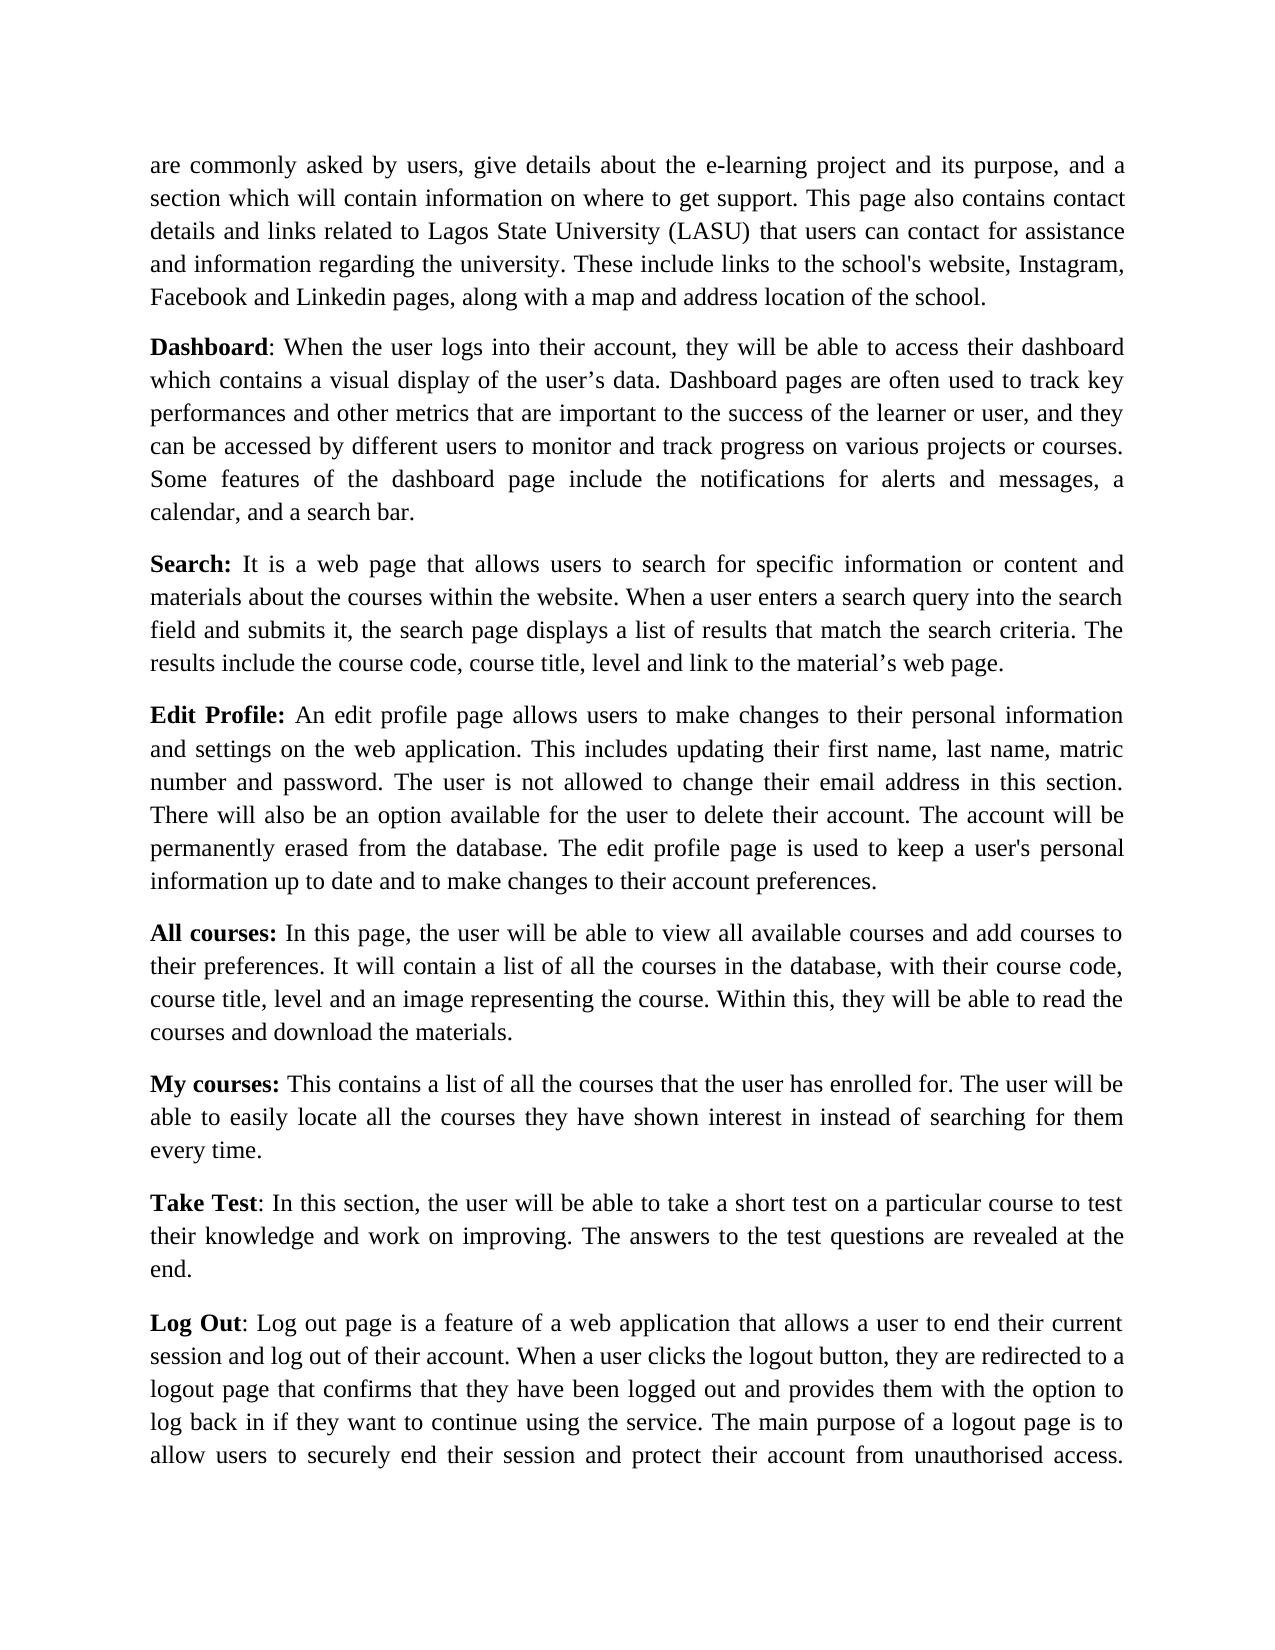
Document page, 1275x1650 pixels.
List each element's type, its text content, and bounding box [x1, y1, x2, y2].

text Search: It is a web page that allows users to search for specific information or content and materials about the courses within the website. When a user enters a search query into the search field and submits it, the search page displays a list of results that match the search criteria. The results include the course code, course title, level and link to the material’s web page. [150, 549, 1125, 677]
text My courses: This contains a list of all the courses that the user has enrolled for. The user will be able to easily locate all the courses they have shown interest in instead of searching for them every time. [150, 1131, 1125, 1164]
text Dashboard: When the user logs into their account, they will be able to access their dashboard which contains a visual display of the user’s data. Dashboard pages are often used to track key performances and other metrics that are important to the success of the learner or user, and they can be accessed by different users to monitor and track progress on various projects or courses. Some features of the dashboard page include the notifications for alerts and messages, a calendar, and a search bar. [150, 332, 1125, 526]
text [150, 1287, 1125, 1469]
text Edit Profile: An edit profile page allows users to make changes to their personal information and settings on the web application. This includes updating their first name, last name, matric number and password. The user is not allowed to change their email address in this section. There will also be an option available for the user to delete their account. The account will be permanently erased from the database. The edit profile page is used to keep a user's personal information up to date and to make changes to their account preferences. [150, 828, 1125, 894]
text All courses: In this page, the user will be able to view all available courses and add courses to their preferences. It will contain a list of all the courses in the database, with their course code, course title, level and an image representing the course. Within this, they will be able to read the courses and download the materials. [150, 1013, 1125, 1046]
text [150, 150, 1125, 311]
text Take Test: In this section, the user will be able to take a short test on a particular course to test their knowledge and work on improving. The answers to the test questions are revealed at the end. [150, 1249, 1125, 1282]
text Take Test: In this section, the user will be able to take a short test on a particular course to test their knowledge and work on improving. The answers to the test questions are revealed at the end. [150, 1188, 1125, 1221]
text Edit Profile: An edit profile page allows users to make changes to their personal information and settings on the web application. This includes updating their first name, last name, matric number and password. The user is not allowed to change their email address in this section. There will also be an option available for the user to delete their account. The account will be permanently erased from the database. The edit profile page is used to keep a user's personal information up to date and to make changes to their account preferences. [150, 701, 1125, 800]
